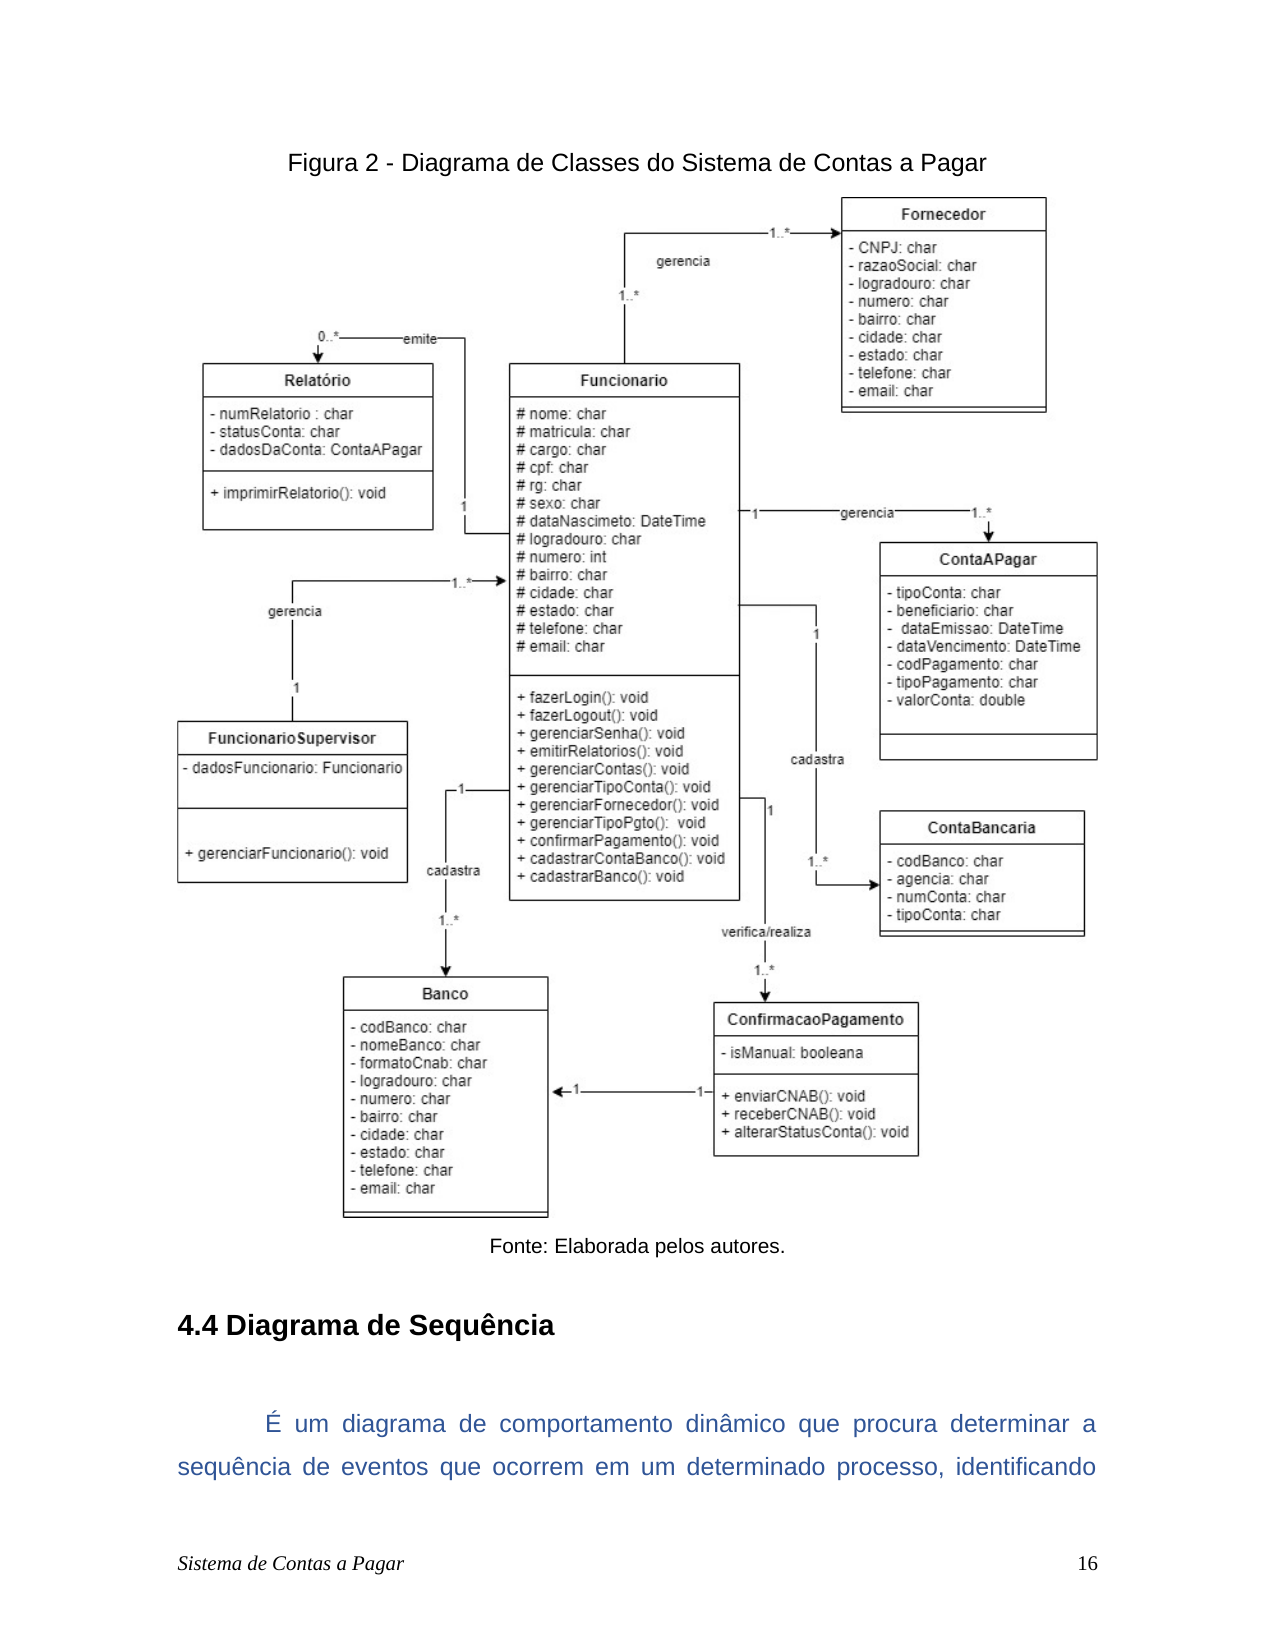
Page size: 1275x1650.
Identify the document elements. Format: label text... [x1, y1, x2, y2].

picture [177, 197, 1098, 1218]
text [177, 1409, 1098, 1481]
text Fonte: Elaborada pelos autores. [177, 1234, 1098, 1258]
title 4.4 Diagrama de Sequência [177, 1308, 1098, 1342]
text Figura 2 - Diagrama de Classes do Sistema de Contas a Pagar [177, 148, 1098, 176]
